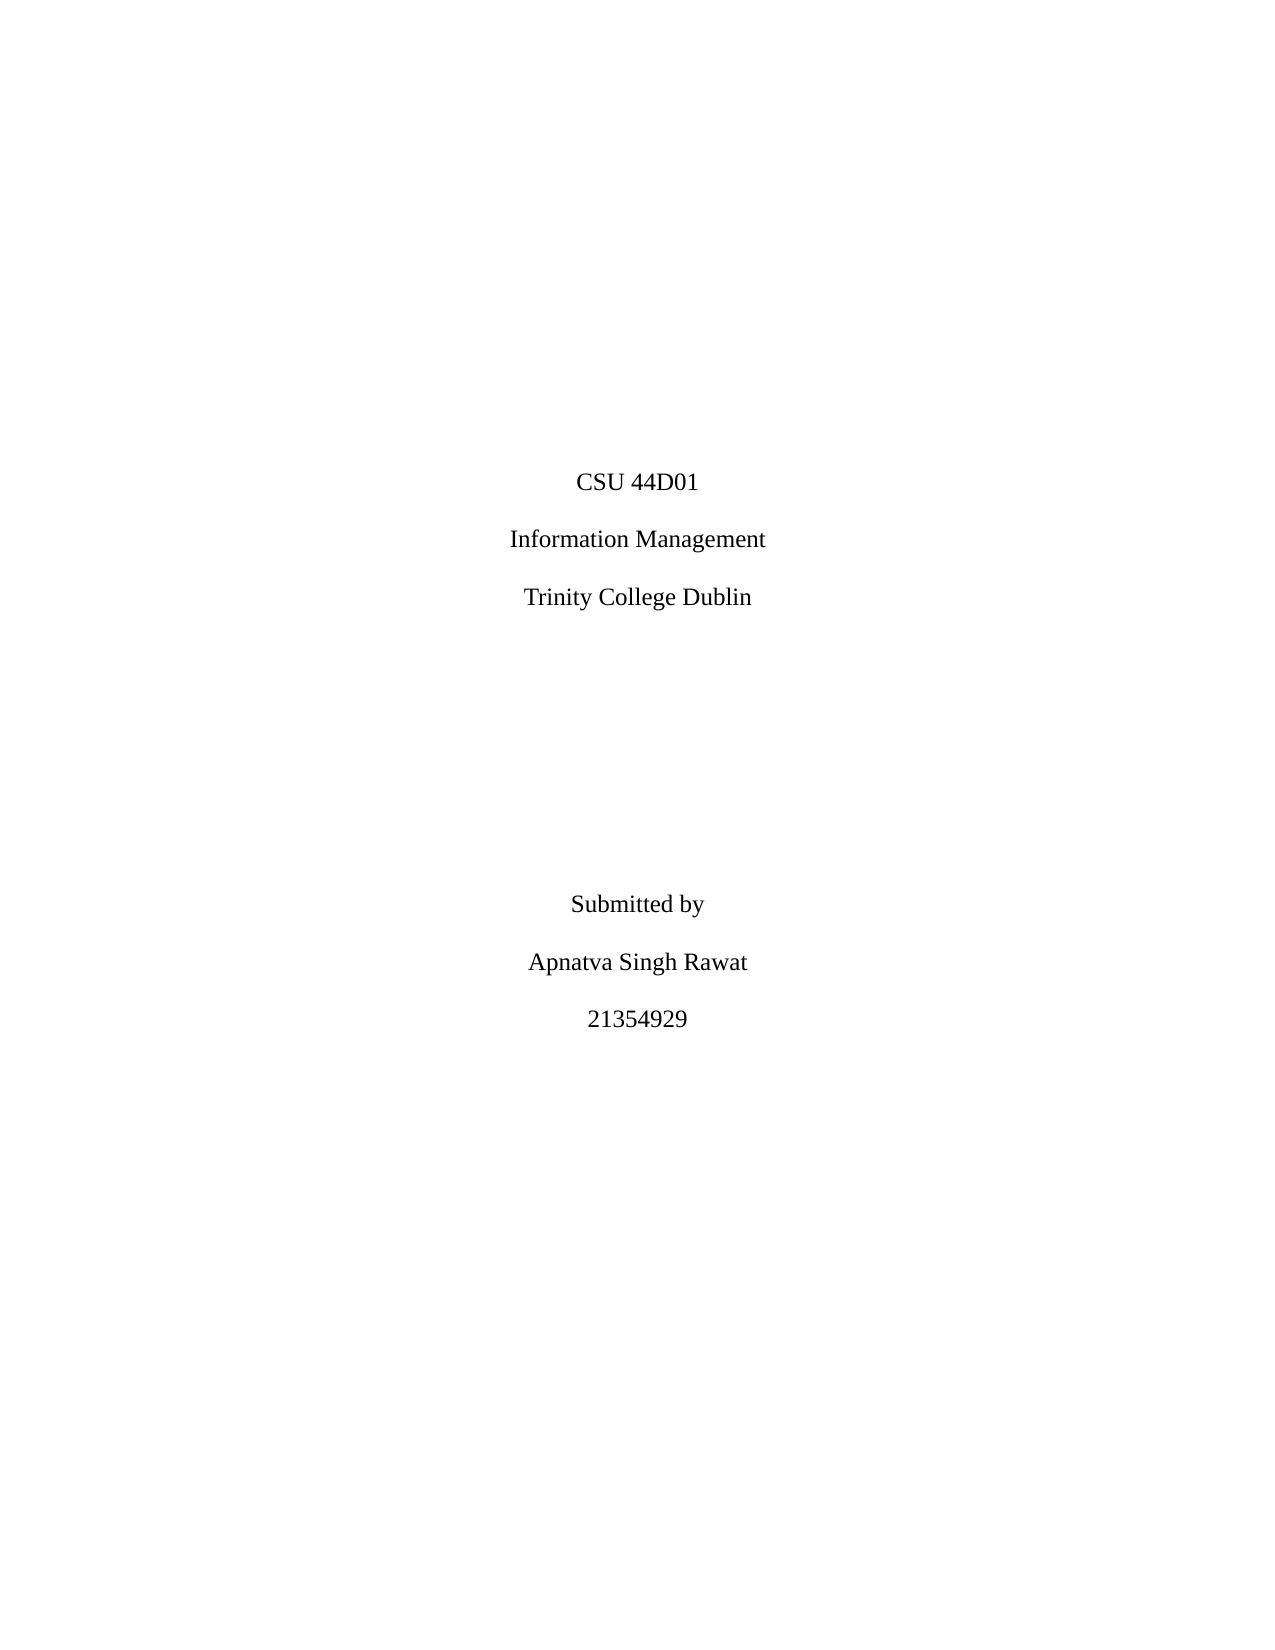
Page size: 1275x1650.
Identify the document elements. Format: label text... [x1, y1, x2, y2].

title Trinity College Dublin [150, 582, 1125, 611]
title Submitted by [150, 889, 1125, 918]
title 21354929 [150, 1004, 1125, 1033]
title Apnatva Singh Rawat [150, 947, 1125, 976]
